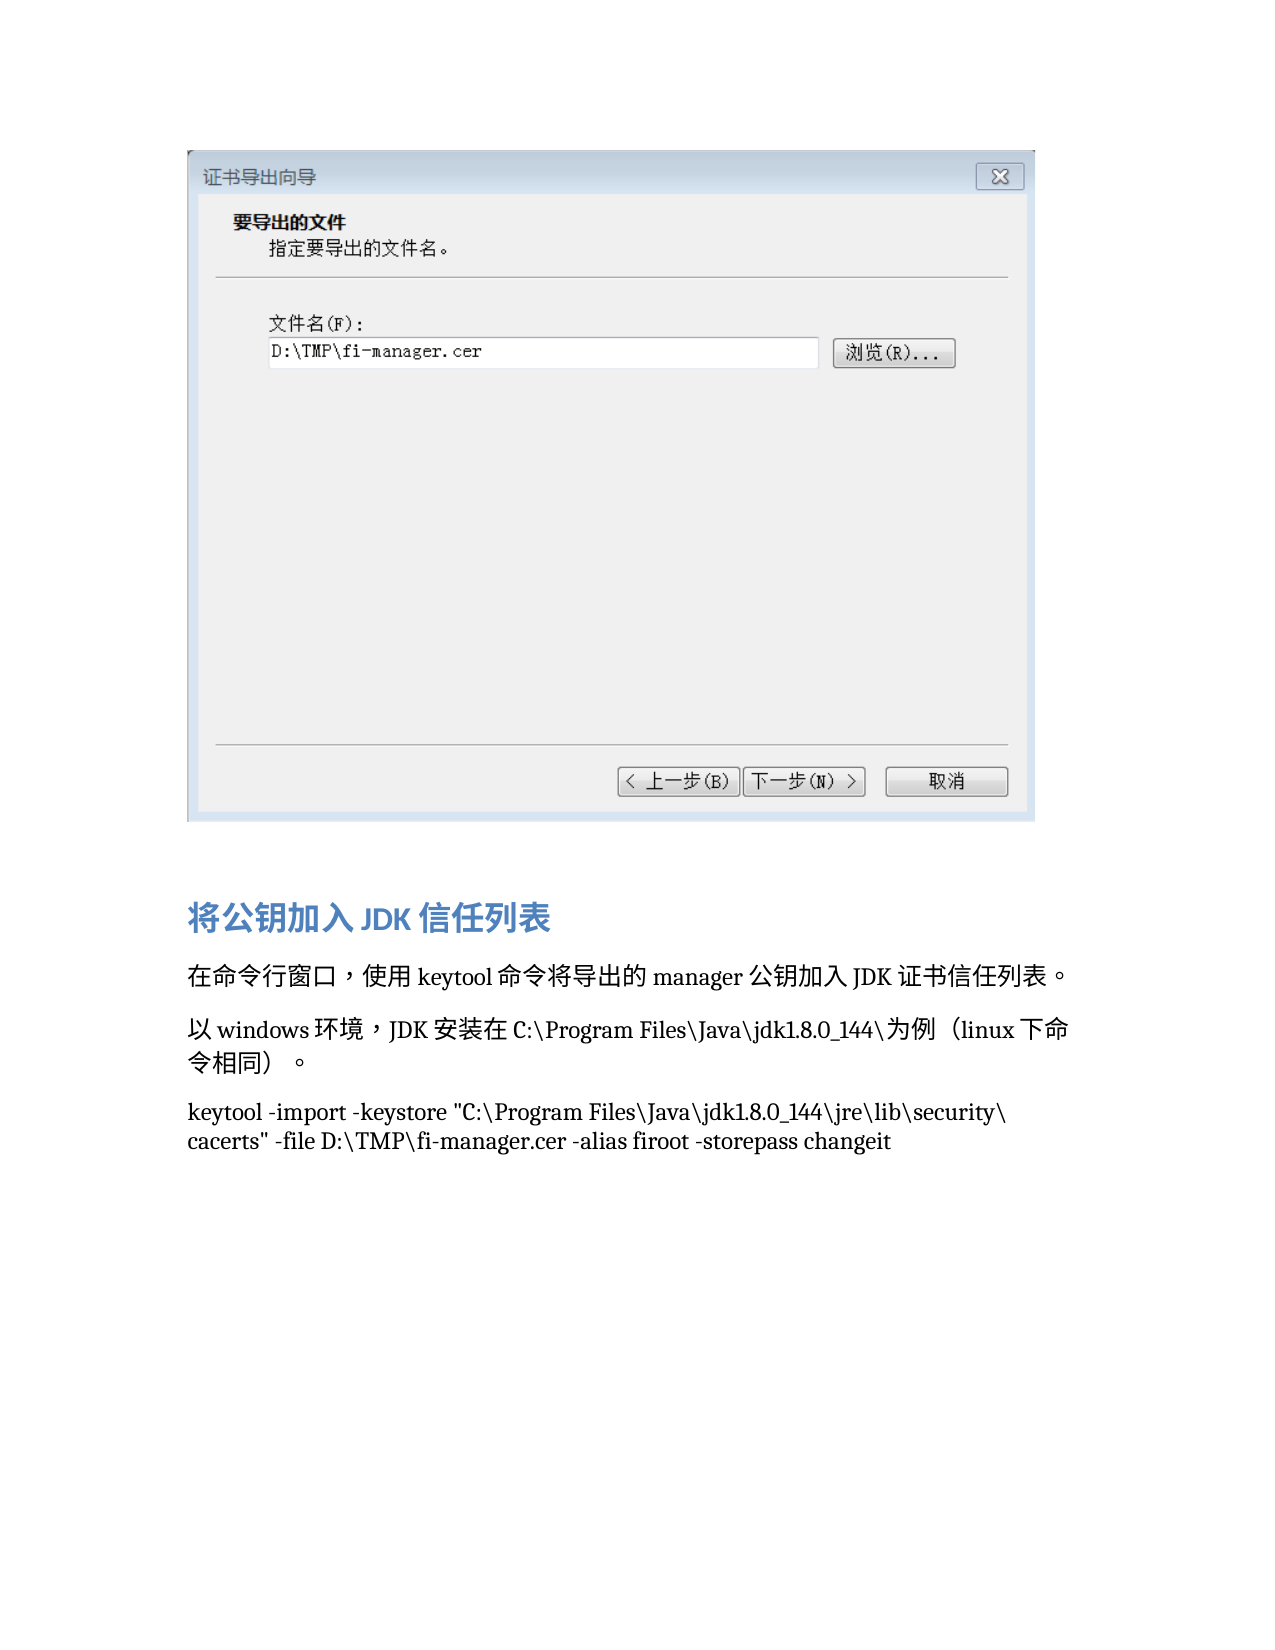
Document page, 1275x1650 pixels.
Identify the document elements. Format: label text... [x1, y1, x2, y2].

text 在命令行窗口，使用keytool命令将导出的manager公钥加入JDK证书信任列表。 [187, 959, 1087, 993]
text keytool -import -keystore "C:\Program Files\Java\jdk1.8.0_144\jre\lib\security\cacerts" -file D:\TMP\fi-manager.cer -alias firoot -storepass changeit [187, 1098, 1087, 1156]
picture [187, 150, 1035, 822]
subtitle 将公钥加入JDK信任列表 [187, 892, 1087, 940]
text 以windows环境，JDK安装在C:\Program Files\Java\jdk1.8.0_144\为例（linux下命令相同）。 [187, 1011, 1087, 1079]
